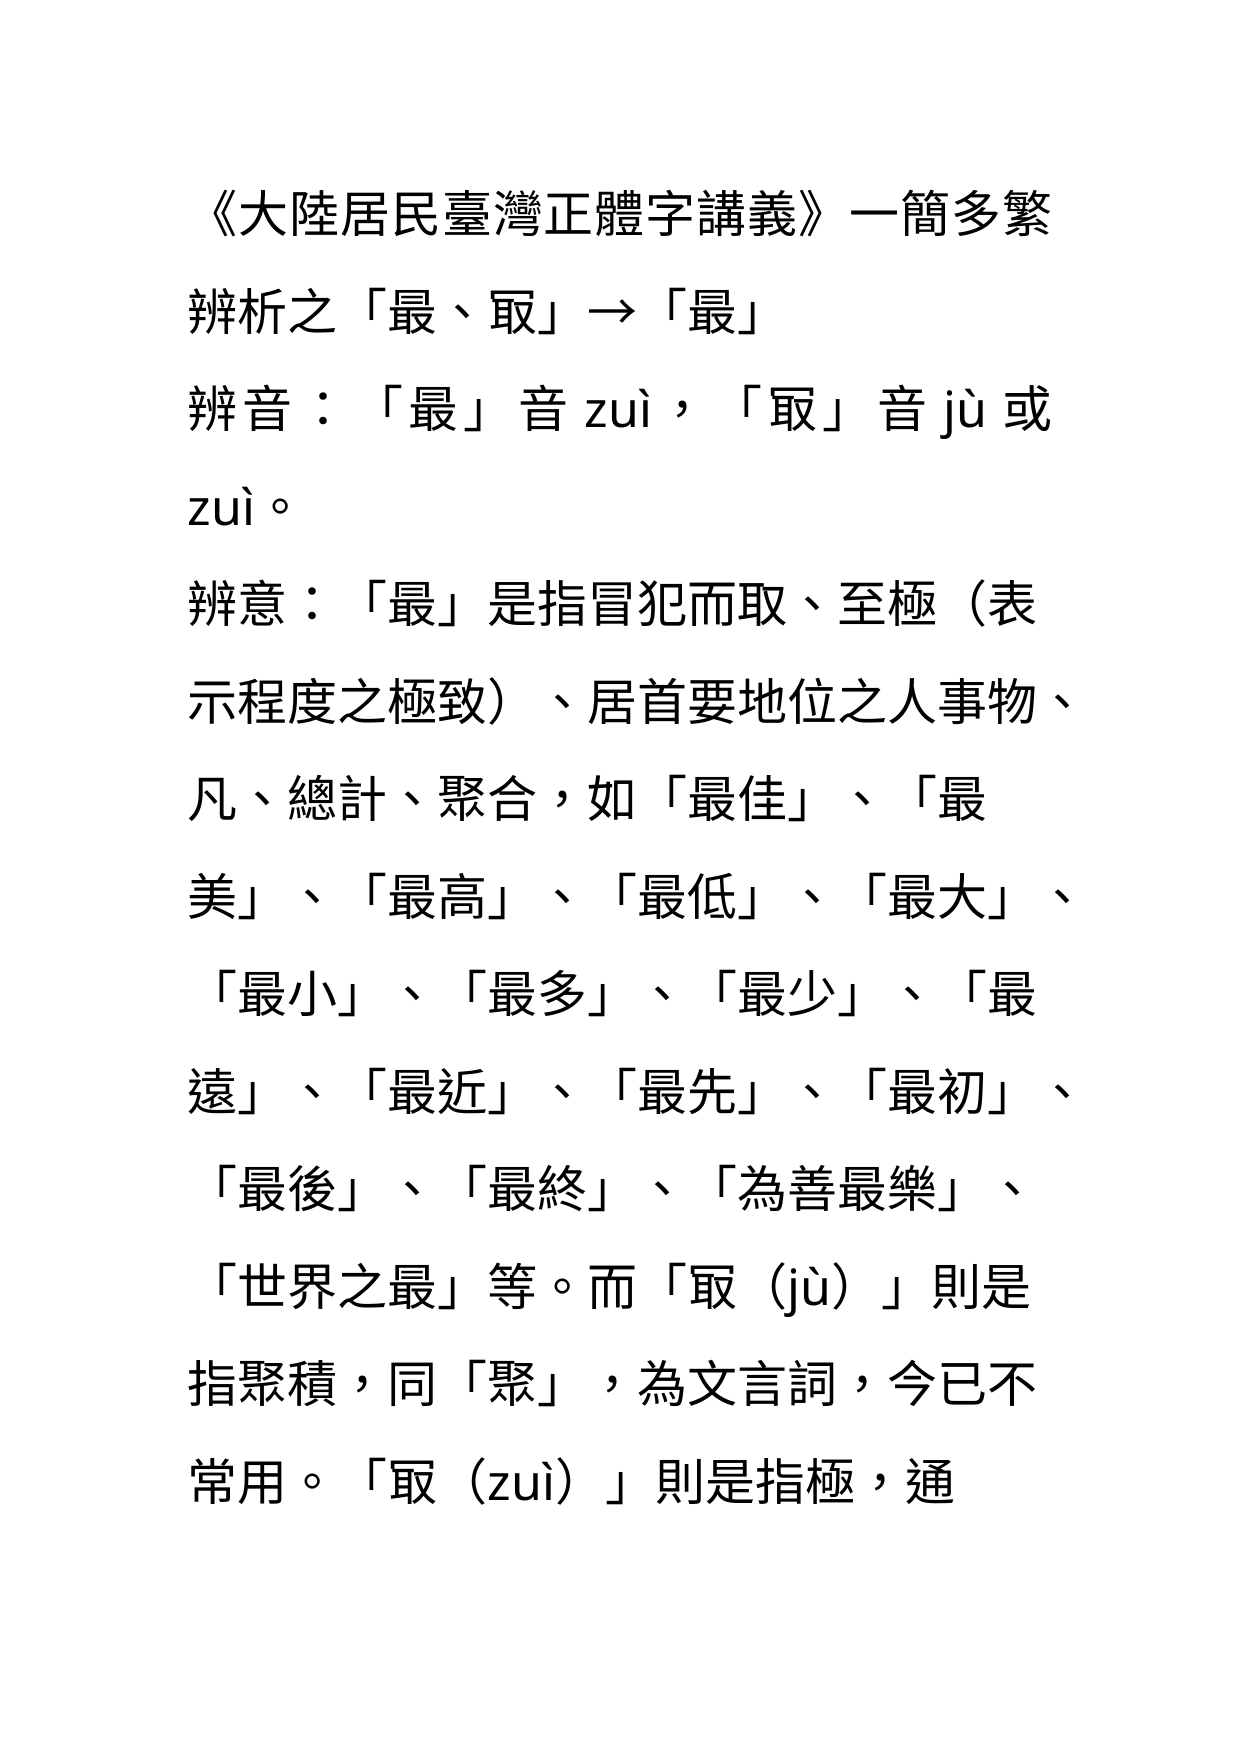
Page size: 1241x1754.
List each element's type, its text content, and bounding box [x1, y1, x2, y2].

text 《大陸居民臺灣正體字講義》一簡多繁辨析之「最、冣」→「最」 [187, 162, 1053, 357]
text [187, 552, 1053, 1527]
text 辨音：「最」音zuì，「冣」音jù或zuì。 [187, 357, 1053, 552]
